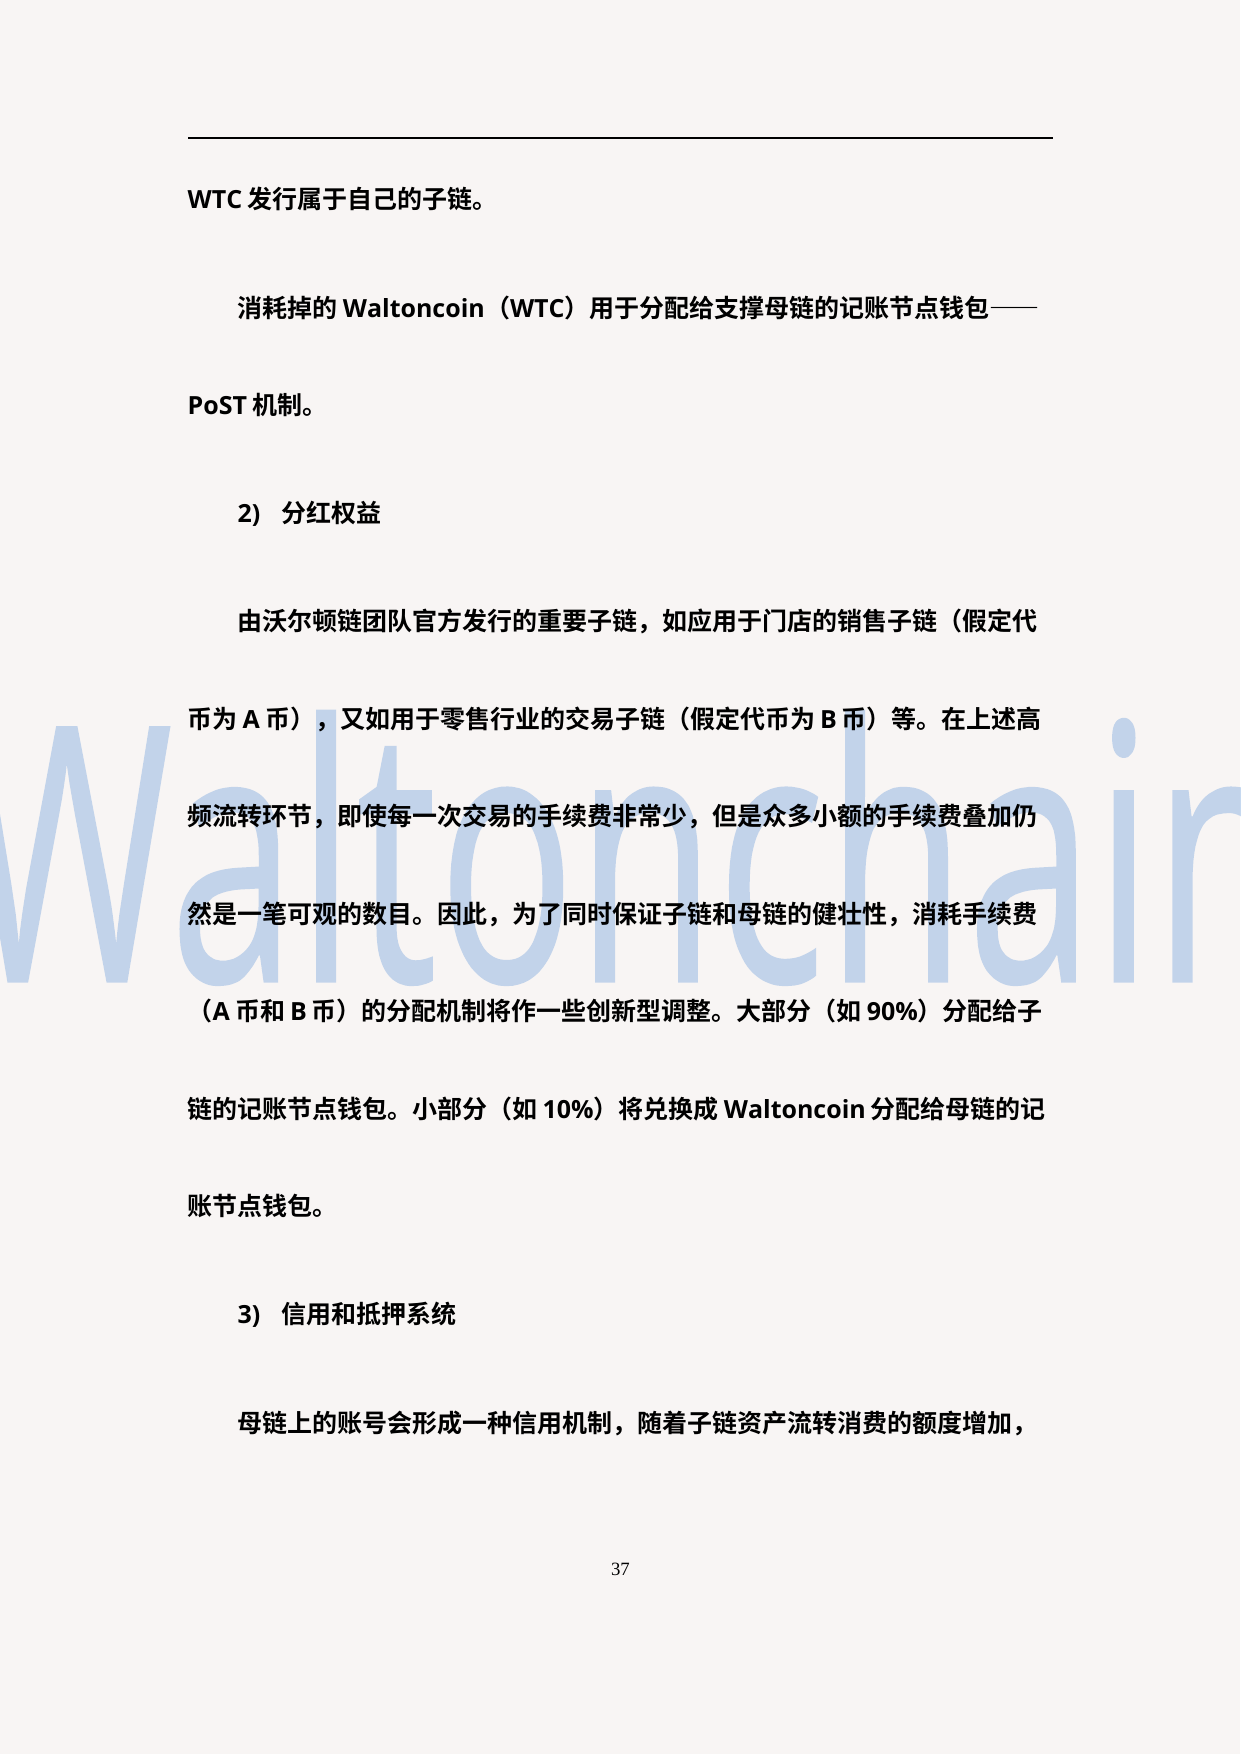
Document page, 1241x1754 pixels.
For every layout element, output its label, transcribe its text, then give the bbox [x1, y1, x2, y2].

list 信用和抵押系统 [237, 1281, 1053, 1346]
text 消耗掉的（WTC）用于分配给支撑母链的记账节点钱包——PoST机制。 [187, 274, 1053, 436]
text 由团队官方发行的重要子链，如应用于门店的销售子链（假定代币为A币），又如用于零售行业的交易子链（假定代币为B币）等。在上述高频流转环节，即使每一次交易的手续费非常少，但是众多小额的手续费叠加仍然是一笔可观的数目。因此，为了同时保证子链和母链的健壮性，消耗手续费（A币和B币）的分配机制将作一些创新型调整。大部分（如90%）分配给子链的记账节点钱包。小部分（如10%）将兑换成分配给母链的记账节点钱包。 [187, 587, 1053, 1237]
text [187, 166, 1053, 231]
list 分红权益 [237, 479, 1053, 544]
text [187, 1389, 1053, 1454]
